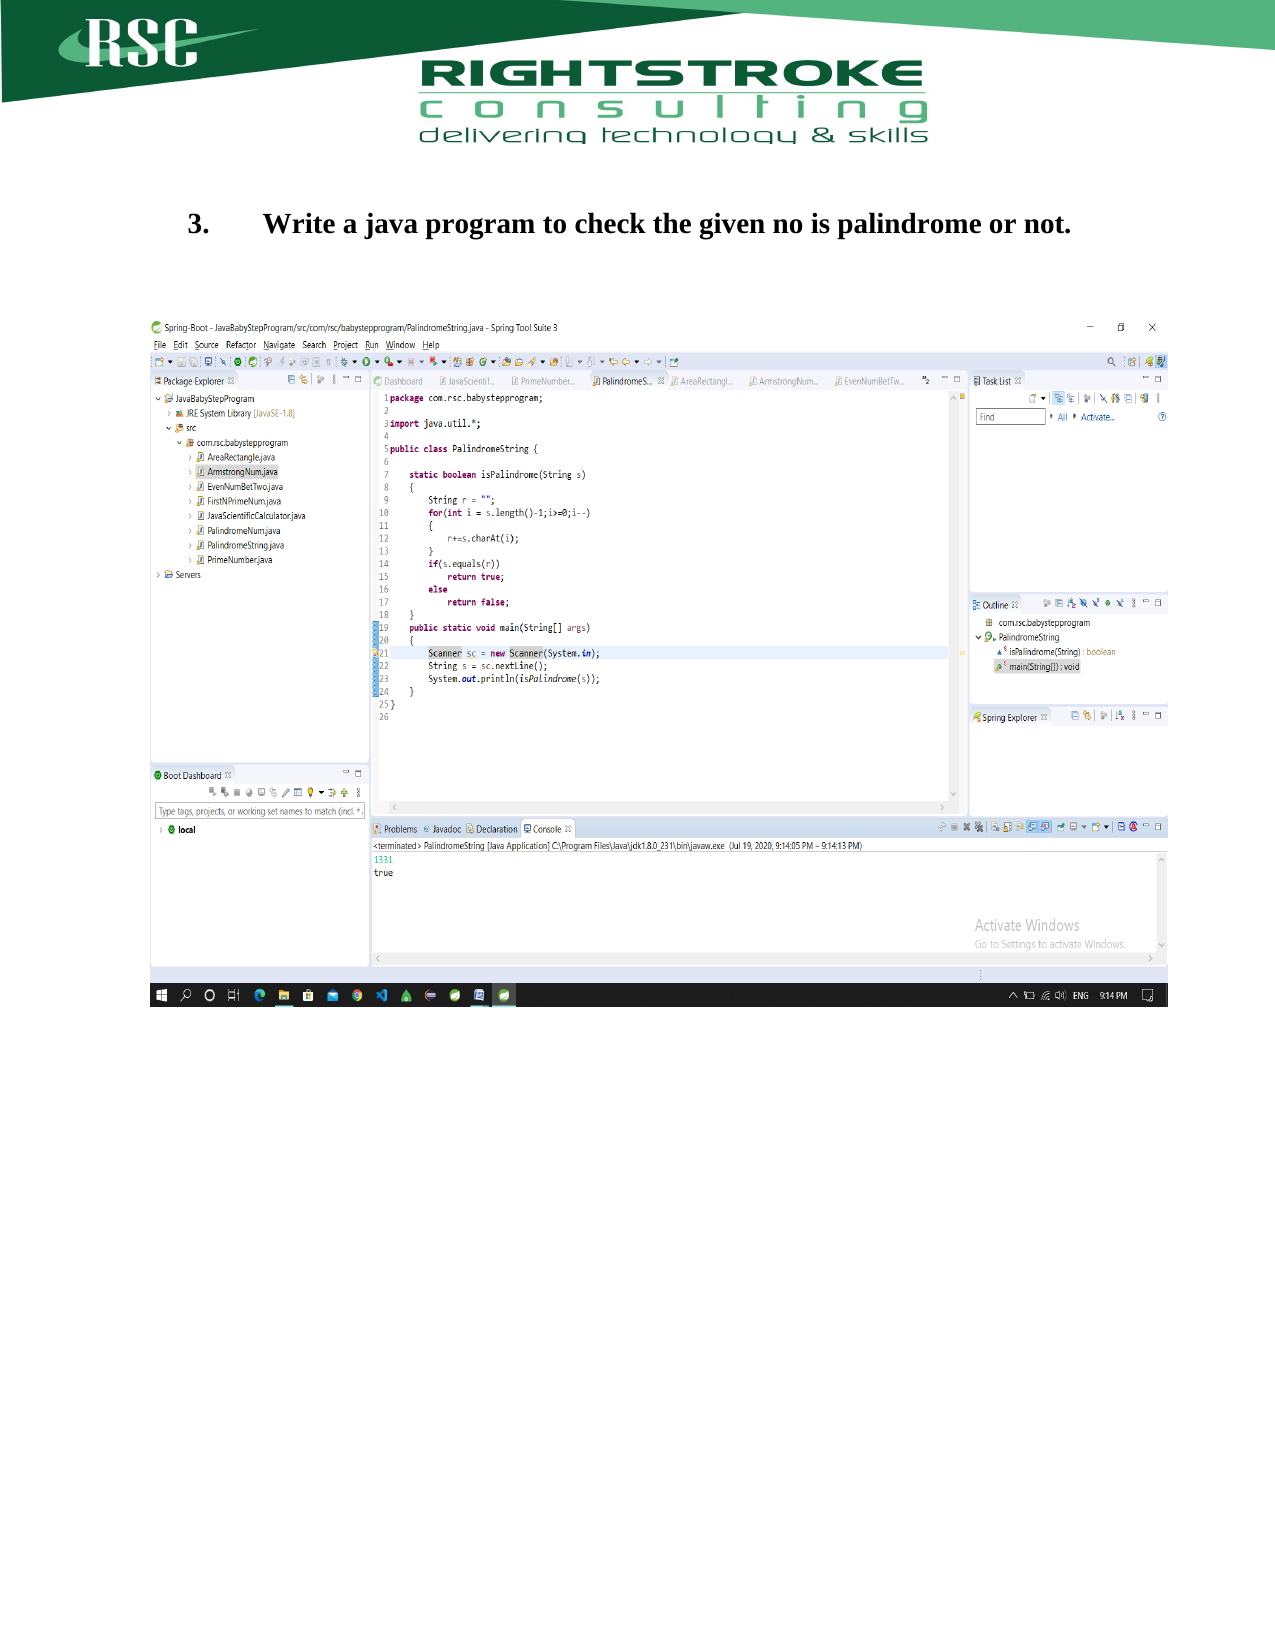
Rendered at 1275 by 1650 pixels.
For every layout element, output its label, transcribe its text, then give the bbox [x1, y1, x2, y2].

picture [150, 318, 1168, 1007]
list Write a java program to check the given no is palindrome or not. [187, 206, 1125, 239]
picture [0, 0, 1275, 144]
